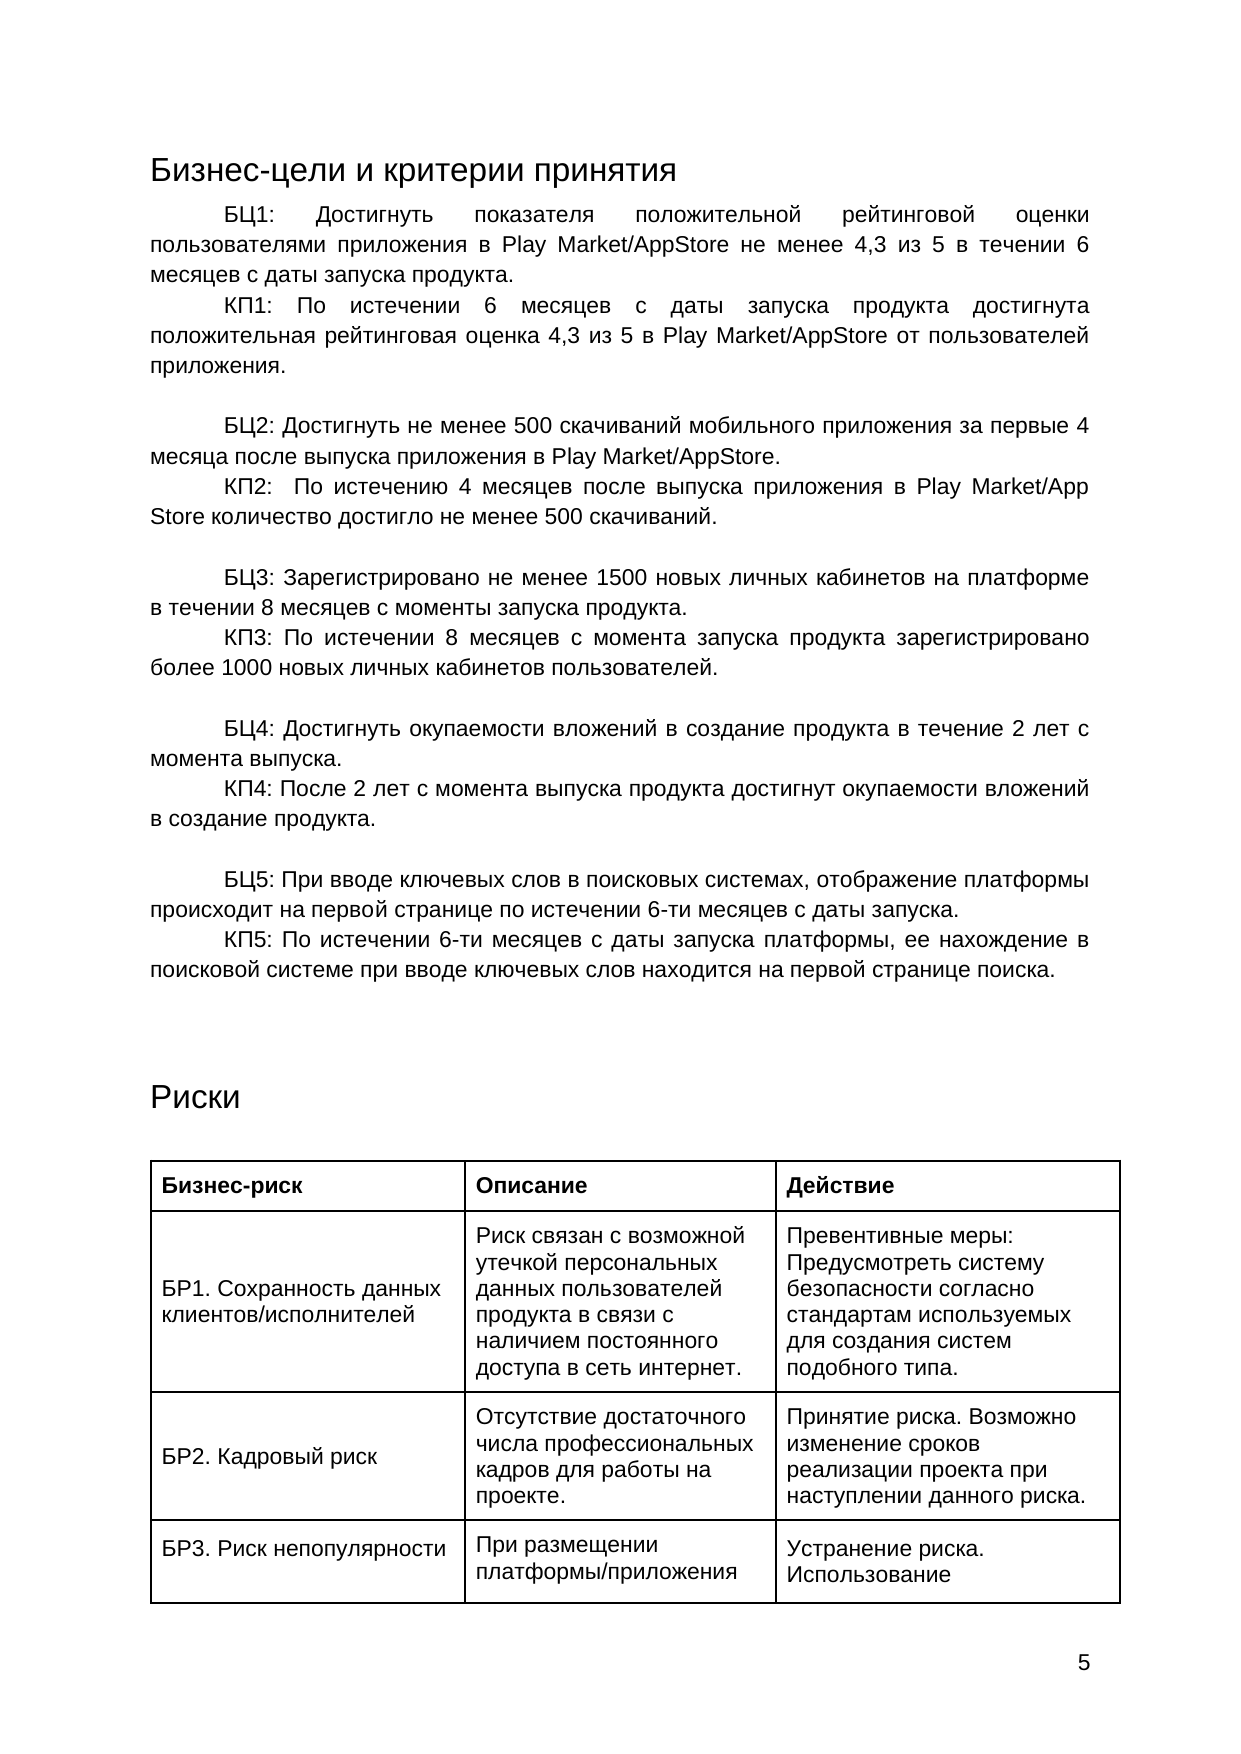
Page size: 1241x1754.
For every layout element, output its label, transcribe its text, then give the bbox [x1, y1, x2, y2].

text КП5: По истечении 6-ти месяцев с даты запуска платформы, ее нахождение в поисковой системе при вводе ключевых слов находится на первой странице поиска. [150, 926, 1090, 982]
table_cell БР1. Сохранность данных клиентов/исполнителей [152, 1212, 464, 1391]
text КП3: По истечении 8 месяцев с момента запуска продукта зарегистрировано более 1000 новых личных кабинетов пользователей. [150, 624, 1090, 680]
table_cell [466, 1521, 775, 1602]
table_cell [777, 1521, 1119, 1602]
table_header Бизнес-риск [152, 1162, 464, 1209]
table_header Действие [777, 1162, 1119, 1209]
text БЦ3: Зарегистрировано не менее 1500 новых личных кабинетов на платформе в течении 8 месяцев с моменты запуска продукта. [150, 563, 1090, 620]
subtitle Бизнес-цели и критерии принятия [150, 150, 1090, 188]
text БЦ5: При вводе ключевых слов в поисковых системах, отображение платформы происходит на перво й странице по истечении 6-ти месяцев с даты запуска. [150, 866, 1090, 922]
text БЦ4: Достигнуть окупаемости вложений в создание продукта в течение 2 лет с момента выпуска. [150, 714, 1090, 771]
table_header Описание [466, 1162, 775, 1209]
text КП1: По истечении 6 месяцев с даты запуска продукта достигнута положительная рейтинговая оценка 4,3 из 5 в Play Market/AppStore от пользователей приложения. [150, 292, 1090, 378]
table_cell Риск связан с возможной утечкой персональных данных пользователей продукта в связи с наличием постоянного доступа в сеть интернет. [466, 1212, 775, 1391]
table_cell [152, 1521, 464, 1602]
table_cell Отсутствие достаточного числа профессиональных кадров для работы на проекте. [466, 1393, 775, 1519]
subtitle Риски [150, 1077, 1090, 1115]
table_cell БР2. Кадровый риск [152, 1393, 464, 1519]
table_cell Превентивные меры: Предусмотреть систему безопасности согласно стандартам используемых для создания систем подобного типа. [777, 1212, 1119, 1391]
table_cell Принятие риска. Возможно изменение сроков реализации проекта при наступлении данного риска. [777, 1393, 1119, 1519]
text БЦ1: Достигнуть показателя положительной рейтинговой оценки пользователями приложения в Play Market/AppStore не менее 4,3 из 5 в течении 6 месяцев с даты запуска продукта. [150, 201, 1090, 288]
text КП4: После 2 лет с момента выпуска продукта достигнут окупаемости вложений в создание продукта. [150, 775, 1090, 831]
text БЦ2: Достигнуть не менее 500 скачиваний мобильного приложения за первые 4 месяца после выпуска приложения в Play Market/AppStore. [150, 412, 1090, 469]
text КП2: По истечению 4 месяцев после выпуска приложения в Play Market/App Store количество достигло не менее 500 скачиваний. [150, 473, 1090, 529]
